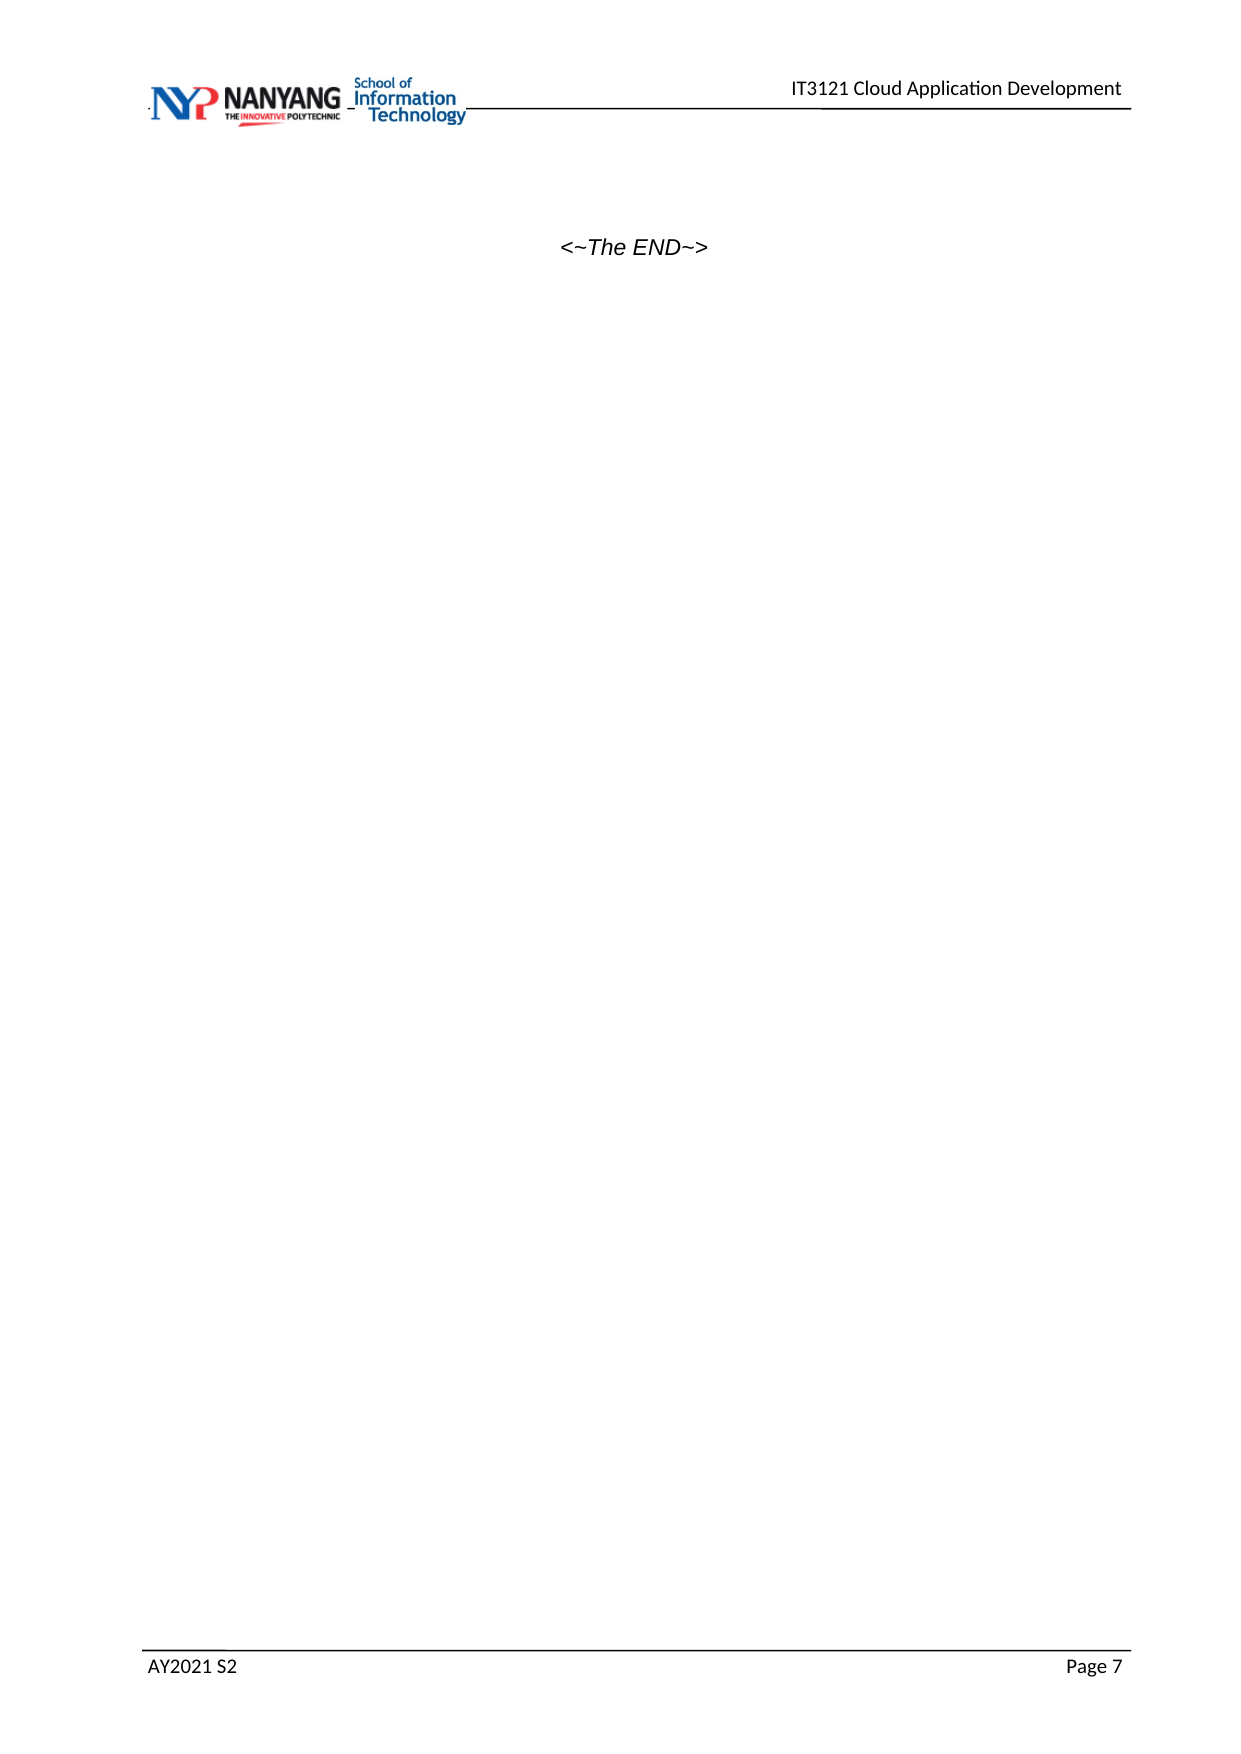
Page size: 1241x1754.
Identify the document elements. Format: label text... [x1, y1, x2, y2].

picture [354, 77, 466, 125]
picture [150, 76, 348, 130]
text <~The END~> [148, 234, 1122, 260]
